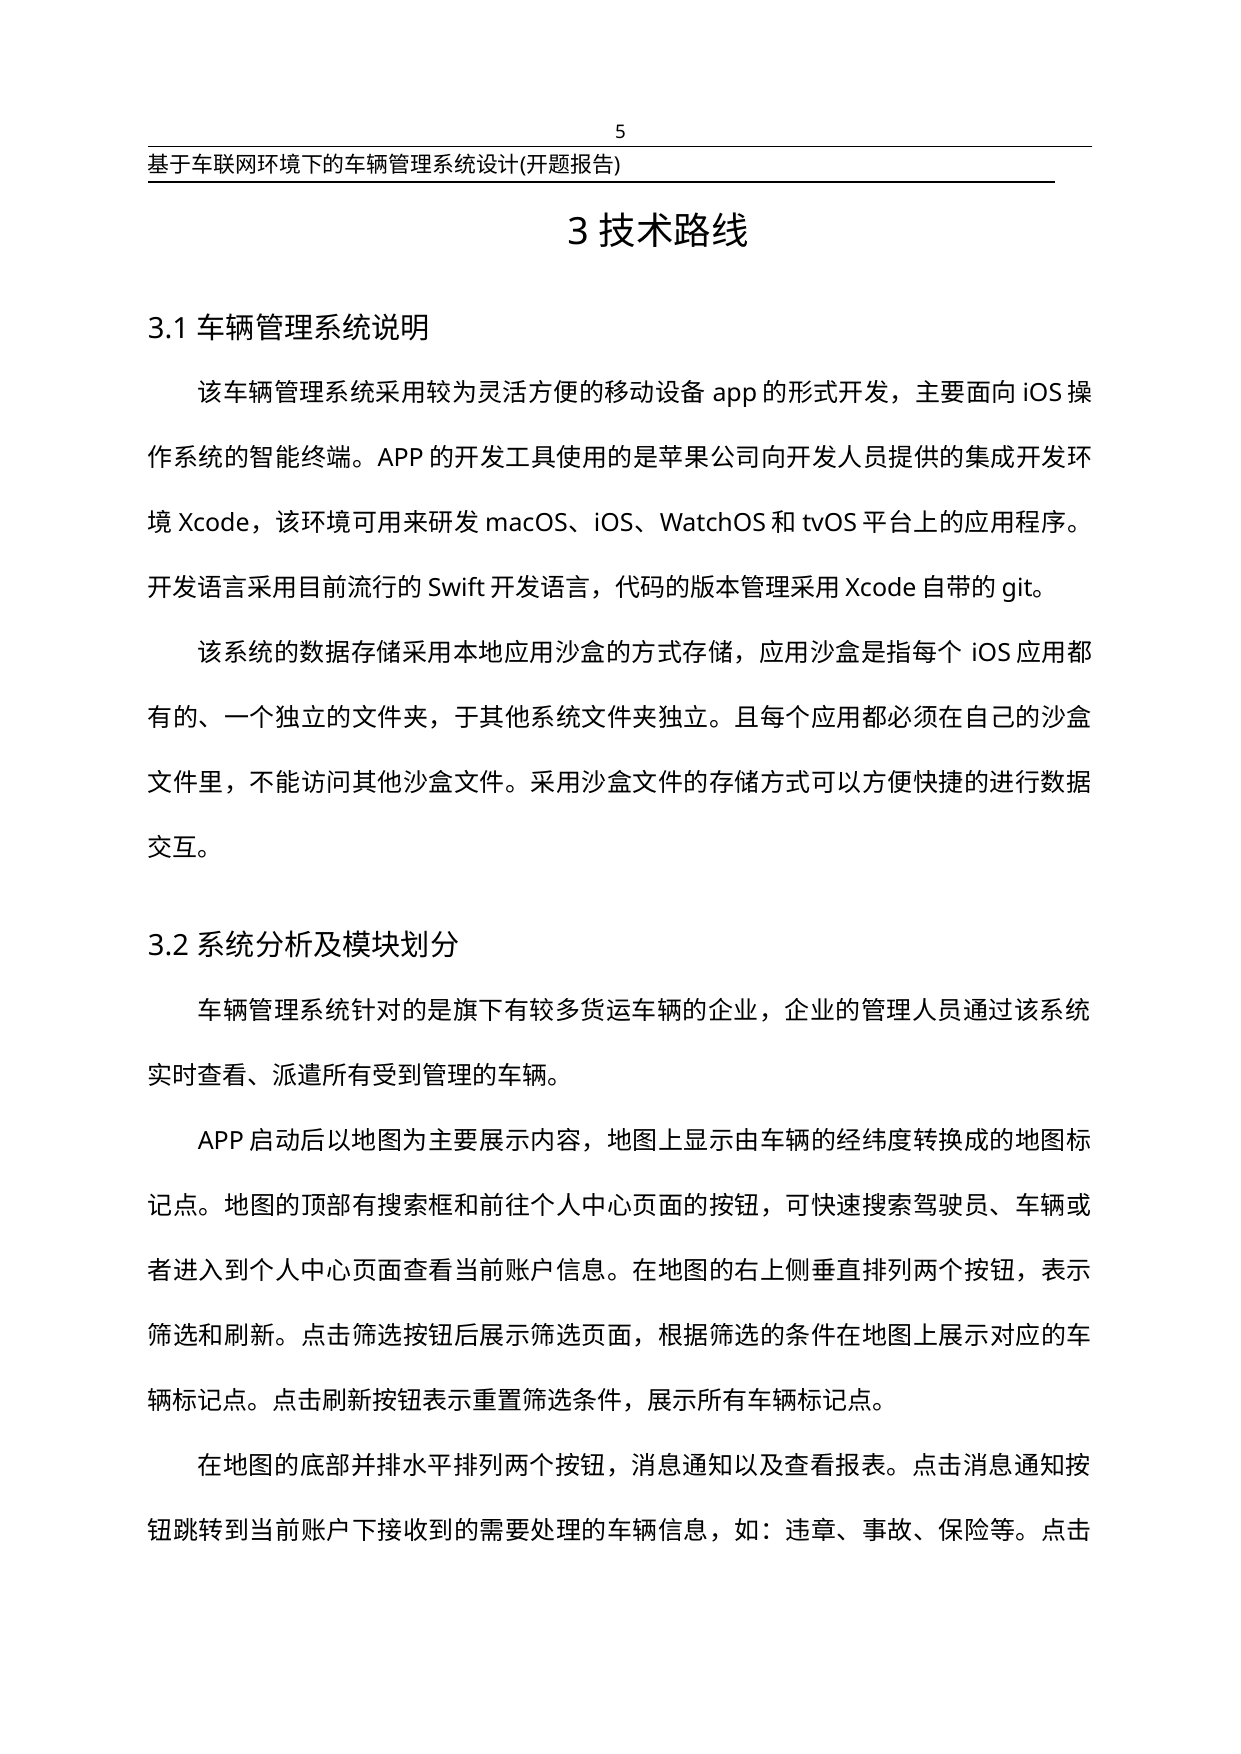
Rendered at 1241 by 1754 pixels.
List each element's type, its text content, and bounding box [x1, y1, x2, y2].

text 3.1 车辆管理系统说明 [148, 293, 1092, 358]
text APP启动后以地图为主要展示内容，地图上显示由车辆的经纬度转换成的地图标记点。地图的顶部有搜索框和前往个人中心页面的按钮，可快速搜索驾驶员、车辆或者进入到个人中心页面查看当前账户信息。在地图的右上侧垂直排列两个按钮，表示筛选和刷新。点击筛选按钮后展示筛选页面，根据筛选的条件在地图上展示对应的车辆标记点。点击刷新按钮表示重置筛选条件，展示所有车辆标记点。 [148, 1106, 1092, 1431]
text 3 技术路线 [148, 196, 1092, 261]
text 该系统的数据存储采用本地应用沙盒的方式存储，应用沙盒是指每个iOS应用都有的、一个独立的文件夹，于其他系统文件夹独立。且每个应用都必须在自己的沙盒文件里，不能访问其他沙盒文件。采用沙盒文件的存储方式可以方便快捷的进行数据交互。 [148, 618, 1092, 878]
text 该车辆管理系统采用较为灵活方便的移动设备app的形式开发，主要面向iOS操作系统的智能终端。APP的开发工具使用的是苹果公司向开发人员提供的集成开发环境Xcode，该环境可用来研发macOS、iOS、WatchOS和tvOS平台上的应用程序。开发语言采用目前流行的Swift开发语言，代码的版本管理采用Xcode自带的git。 [148, 358, 1092, 618]
text 车辆管理系统针对的是旗下有较多货运车辆的企业，企业的管理人员通过该系统实时查看、派遣所有受到管理的车辆。 [148, 976, 1092, 1106]
text 3.2 系统分析及模块划分 [148, 911, 1092, 976]
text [148, 1431, 1092, 1561]
